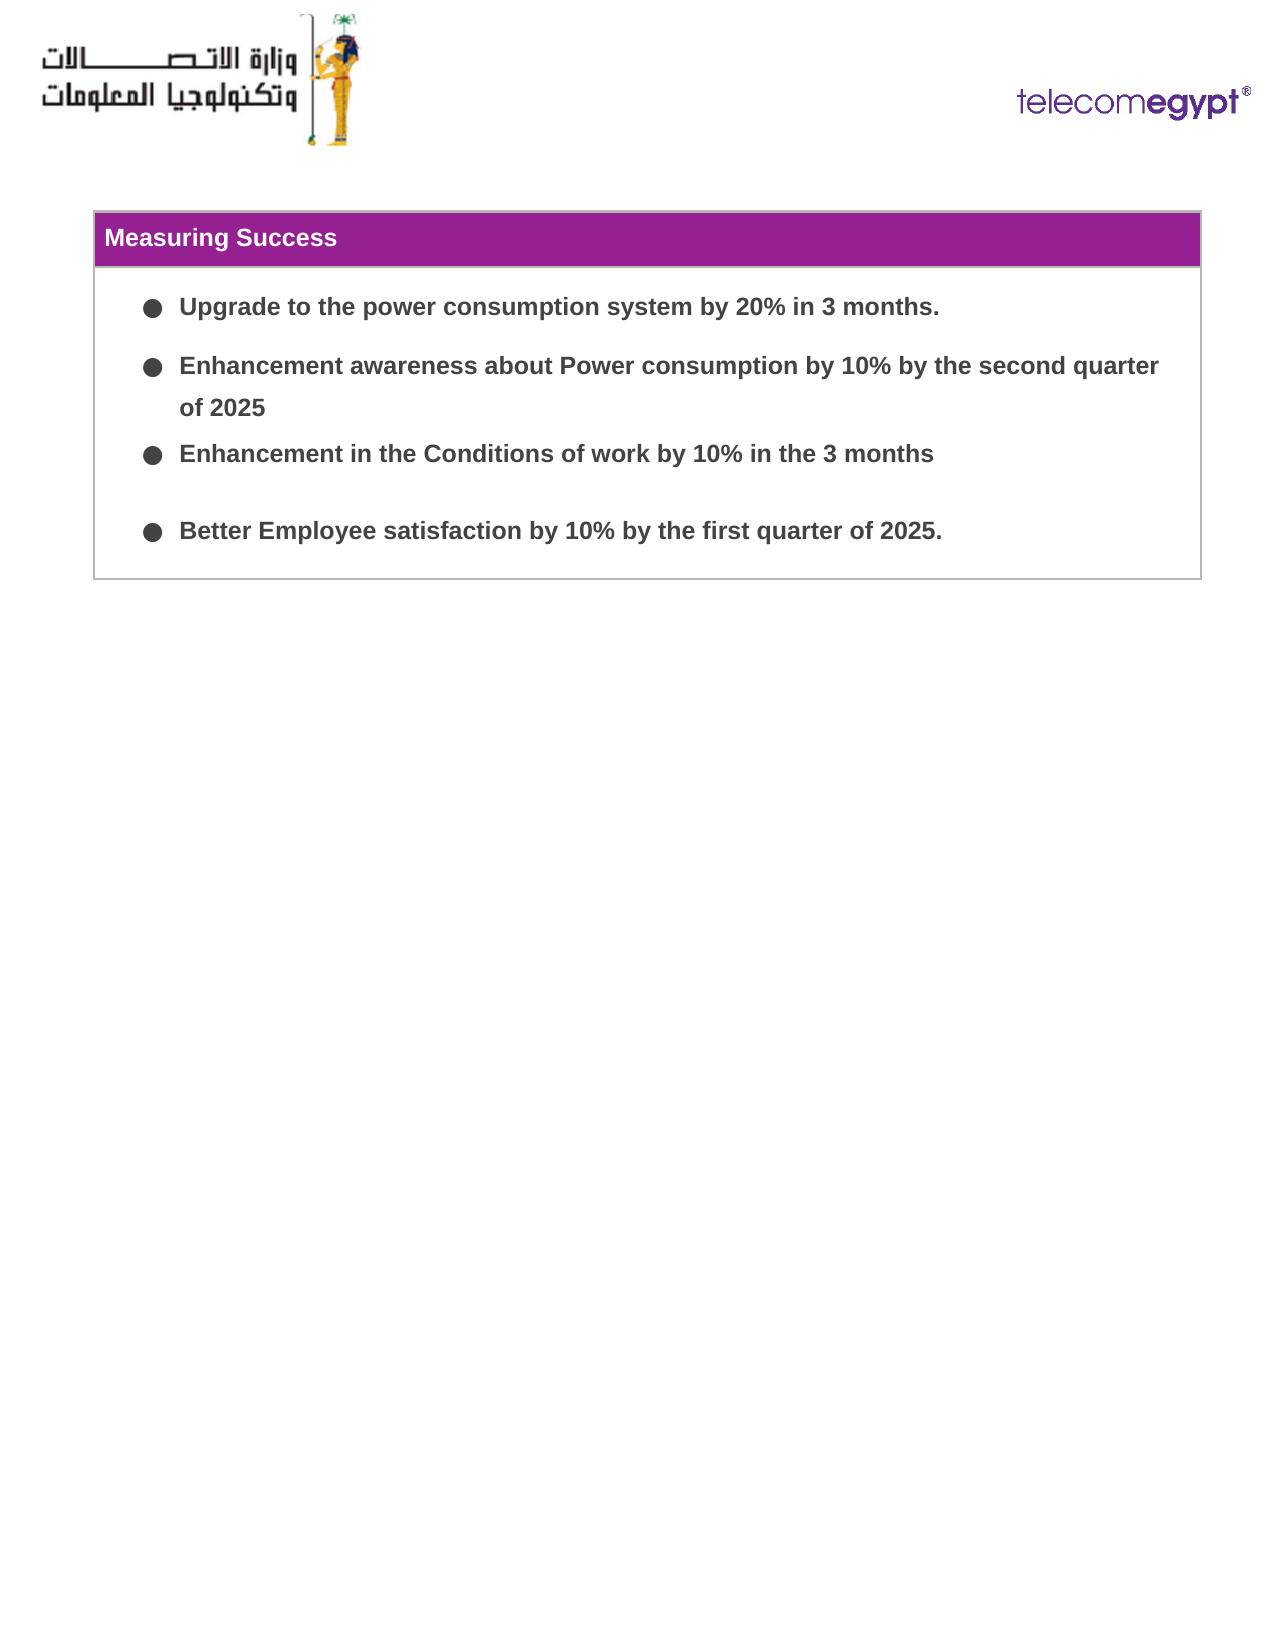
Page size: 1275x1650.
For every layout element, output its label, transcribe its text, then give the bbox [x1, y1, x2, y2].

picture [996, 0, 1272, 207]
picture [37, 14, 382, 150]
table_cell Upgrade to the power consumption system by 20% in 3 months. Enhancement awareness about Power consumption by 10% by the second quarter of 2025 Enhancement in the Conditions of work by 10% in the 3 months Better Employee satisfaction by 10% by the first quarter of 2025. [95, 268, 1200, 577]
table_header Measuring Success [95, 213, 1200, 266]
